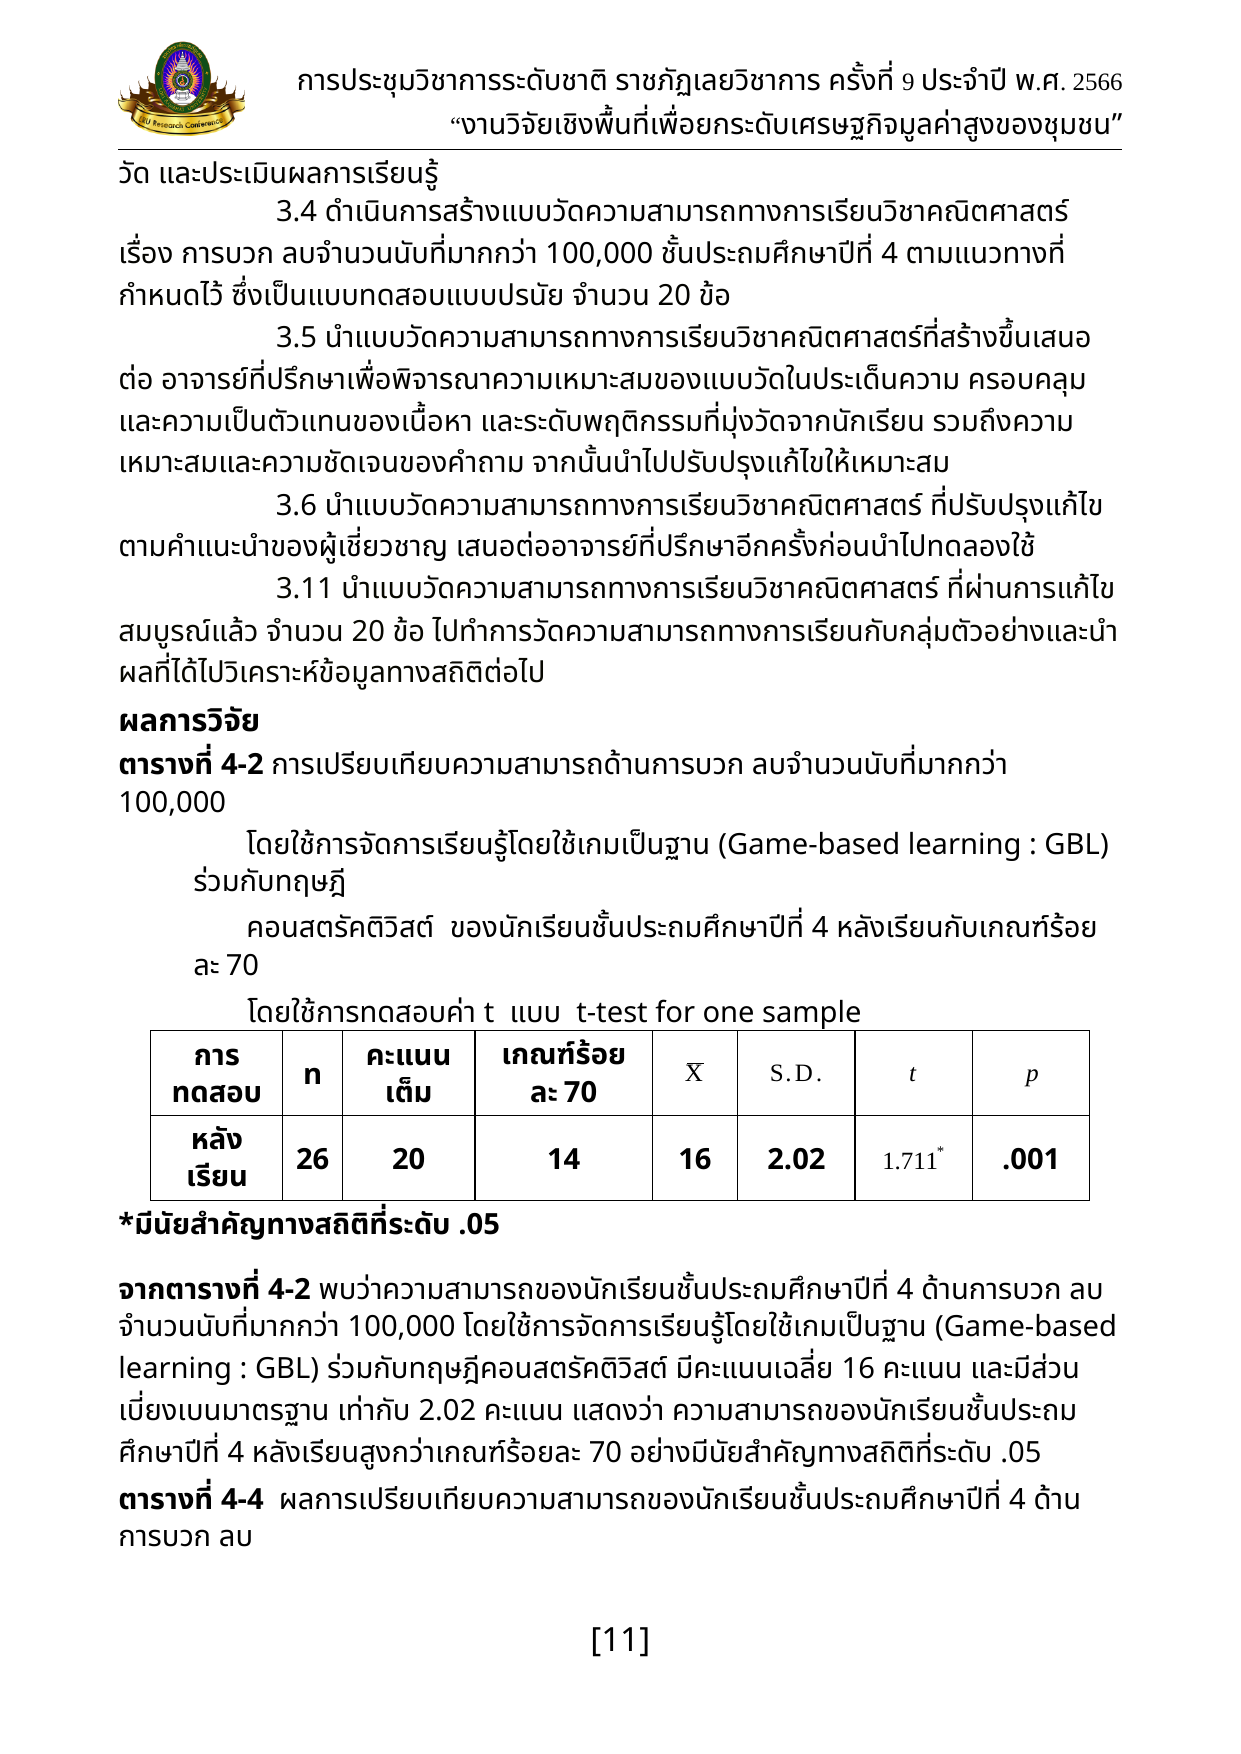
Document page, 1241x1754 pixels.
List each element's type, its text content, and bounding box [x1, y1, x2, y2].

text คอนสตรัคติวิสต์ ของนักเรียนชั้นประถมศึกษาปีที่ 4 หลังเรียนกับเกณฑ์ร้อยละ70 [193, 904, 1122, 988]
table_header เกณฑ์ร้อยละ70 [476, 1031, 652, 1115]
picture [116, 40, 245, 134]
table_header การทดสอบ [151, 1031, 282, 1115]
table_cell 2.02 [738, 1116, 854, 1200]
table_cell .001 [973, 1116, 1089, 1200]
table_cell หลังเรียน [151, 1116, 282, 1200]
text โดยใช้การทดสอบค่า t แบบ t-test for one sample [118, 988, 1122, 1030]
text จากตารางที่ 4-2 พบว่าความสามารถของนักเรียนชั้นประถมศึกษาปีที่ 4 ด้านการบวก ลบจำนวนนับที่มากกว่า 100,000 โดยใช้การจัดการเรียนรู้โดยใช้เกมเป็นฐาน (Game-based learning : GBL) ร่วมกับทฤษฎีคอนสตรัคติวิสต์ มีคะแนนเฉลี่ย 16 คะแนน และมีส่วนเบี่ยงเบนมาตรฐาน เท่ากับ 2.02 คะแนน แสดงว่า ความสามารถของนักเรียนชั้นประถมศึกษาปีที่ 4 หลังเรียนสูงกว่าเกณฑ์ร้อยละ 70 อย่างมีนัยสำคัญทางสถิติที่ระดับ .05 [118, 1266, 1122, 1476]
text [118, 150, 1122, 696]
table_header [973, 1031, 1089, 1115]
table_header [738, 1031, 854, 1115]
table_cell 16 [653, 1116, 737, 1200]
text ตารางที่ 4-2 การเปรียบเทียบความสามารถด้านการบวก ลบจำนวนนับที่มากกว่า 100,000 [118, 741, 1122, 821]
text ตารางที่ 4-4 ผลการเปรียบเทียบความสามารถของนักเรียนชั้นประถมศึกษาปีที่ 4 ด้านการบวก ลบ [118, 1476, 1122, 1560]
table_header คะแนนเต็ม [343, 1031, 474, 1115]
table_cell 14 [476, 1116, 652, 1200]
table_header [653, 1031, 737, 1115]
text *มีนัยสำคัญทางสถิติที่ระดับ .05 [118, 1201, 1122, 1243]
table_cell 26 [283, 1116, 342, 1200]
table_cell [856, 1116, 972, 1200]
table_cell 20 [343, 1116, 474, 1200]
text ผลการวิจัย [118, 696, 1122, 741]
text โดยใช้การจัดการเรียนรู้โดยใช้เกมเป็นฐาน (Game-based learning : GBL) ร่วมกับทฤษฎี [193, 821, 1122, 904]
table_header n [283, 1031, 342, 1115]
table_header [856, 1031, 972, 1115]
